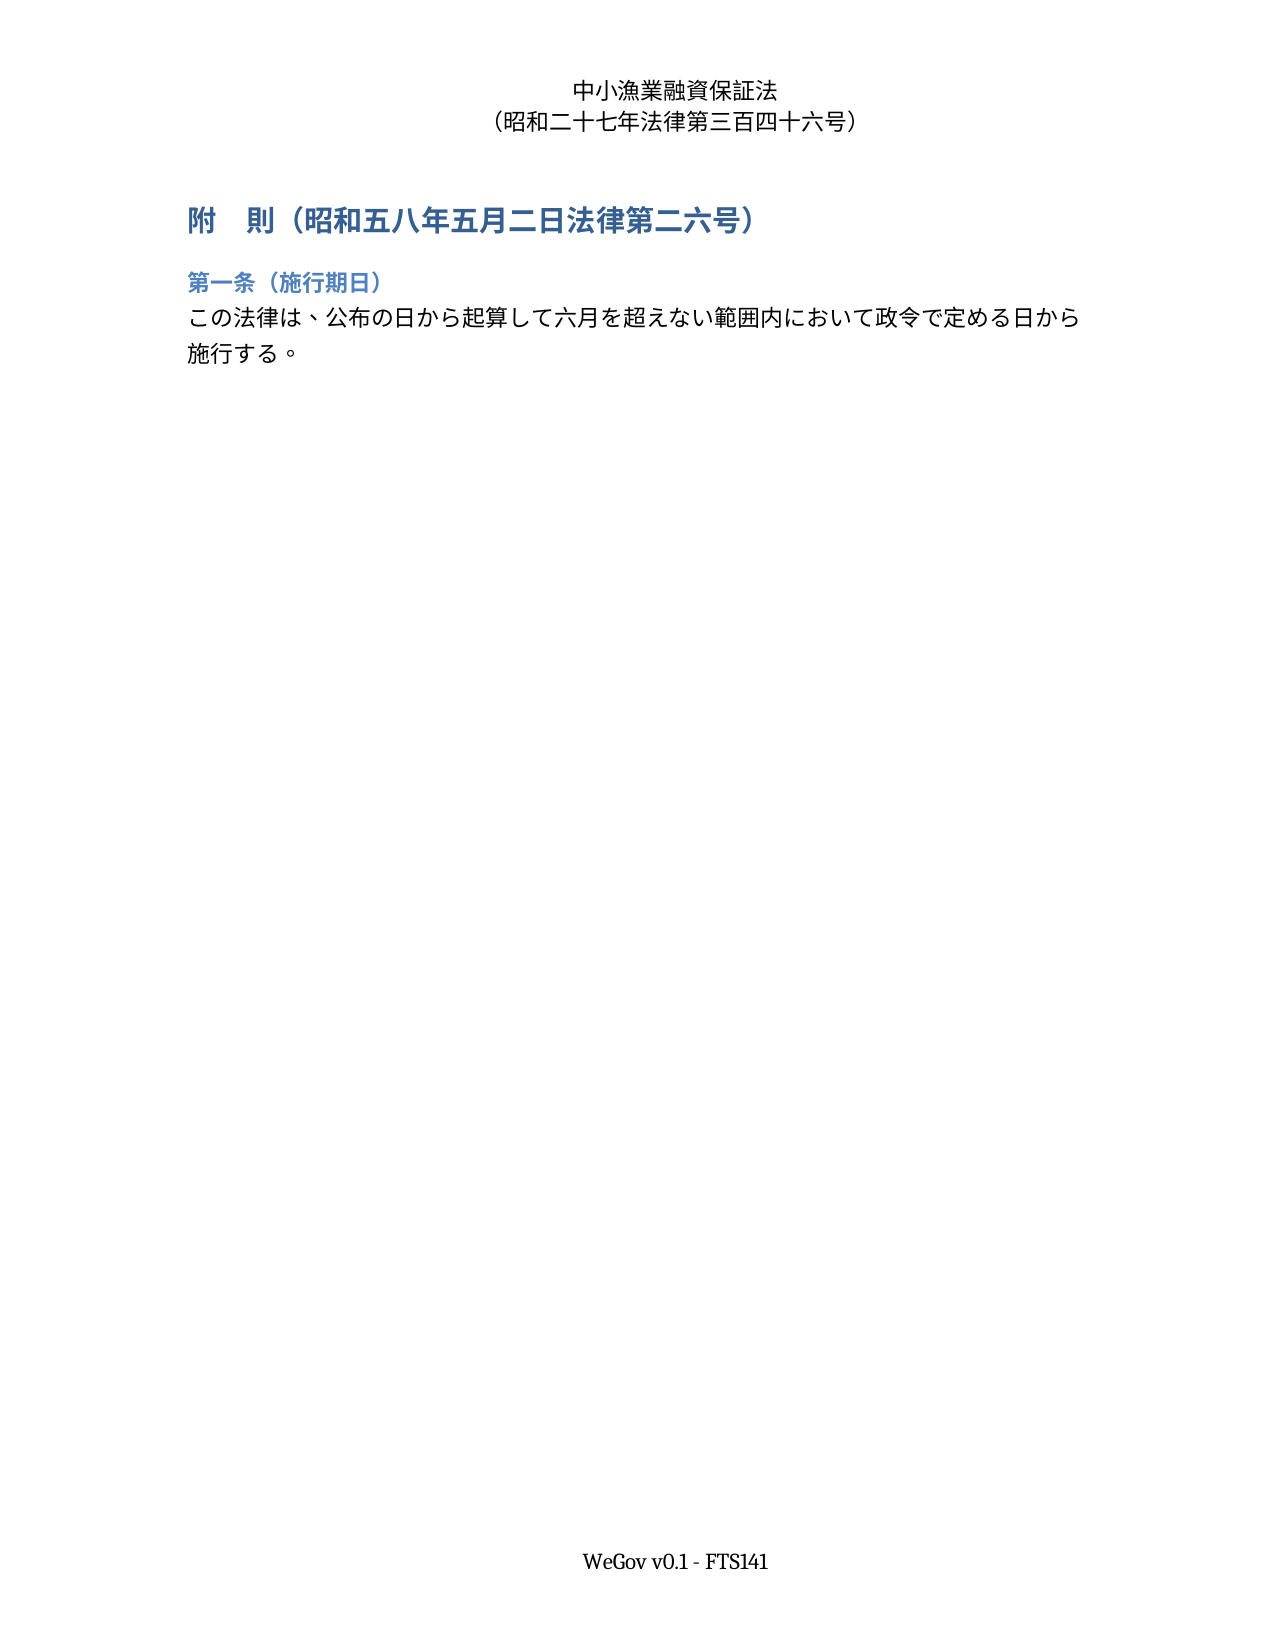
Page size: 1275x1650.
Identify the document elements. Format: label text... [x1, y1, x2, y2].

subtitle 第一条（施行期日） [187, 266, 1087, 298]
subtitle 附 則（昭和五八年五月二日法律第二六号） [187, 200, 1087, 240]
text この法律は、公布の日から起算して六月を超えない範囲内において政令で定める日から施行する。 [187, 302, 1087, 369]
